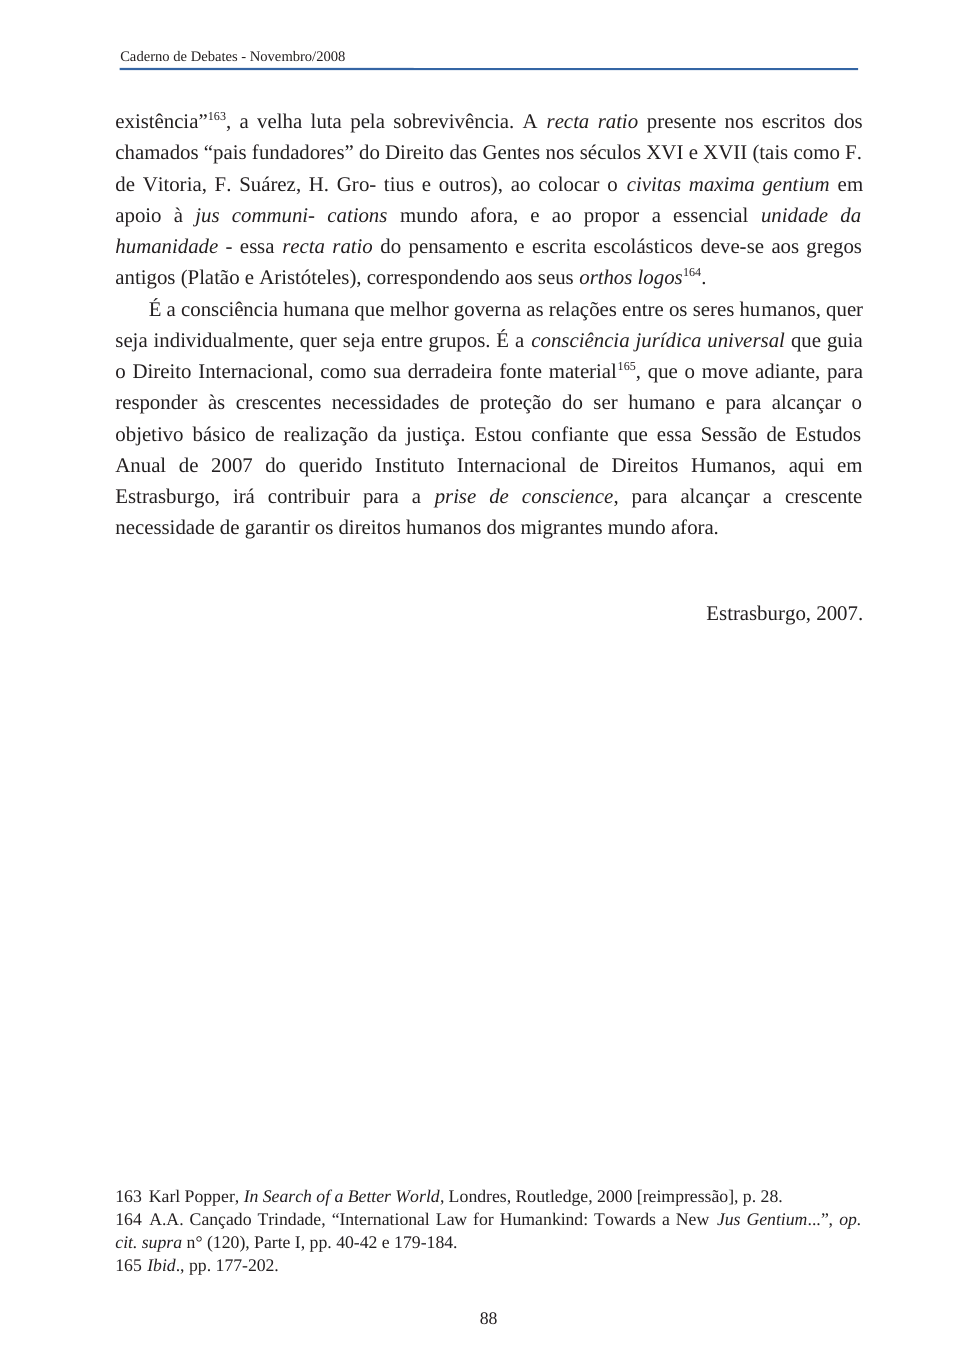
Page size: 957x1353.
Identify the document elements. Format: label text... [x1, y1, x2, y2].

text Estrasburgo, 2007. [115, 601, 863, 625]
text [115, 109, 863, 289]
text É a consciência humana que melhor governa as relações entre os seres humanos, quer seja individualmente, quer seja entre grupos. É a consciência jurídica universal que guia o Direito Internacional, como sua derradeira fonte material, que o move adiante, para responder às crescentes necessidades de proteção do ser humano e para alcançar o objetivo básico de realização da justiça. Estou confiante que essa Sessão de Estudos Anual de 2007 do querido Instituto Internacional de Direitos Humanos, aqui em Estrasburgo, irá contribuir para a prise de conscience, para alcançar a crescente necessidade de garantir os direitos humanos dos migrantes mundo afora. [115, 296, 863, 539]
